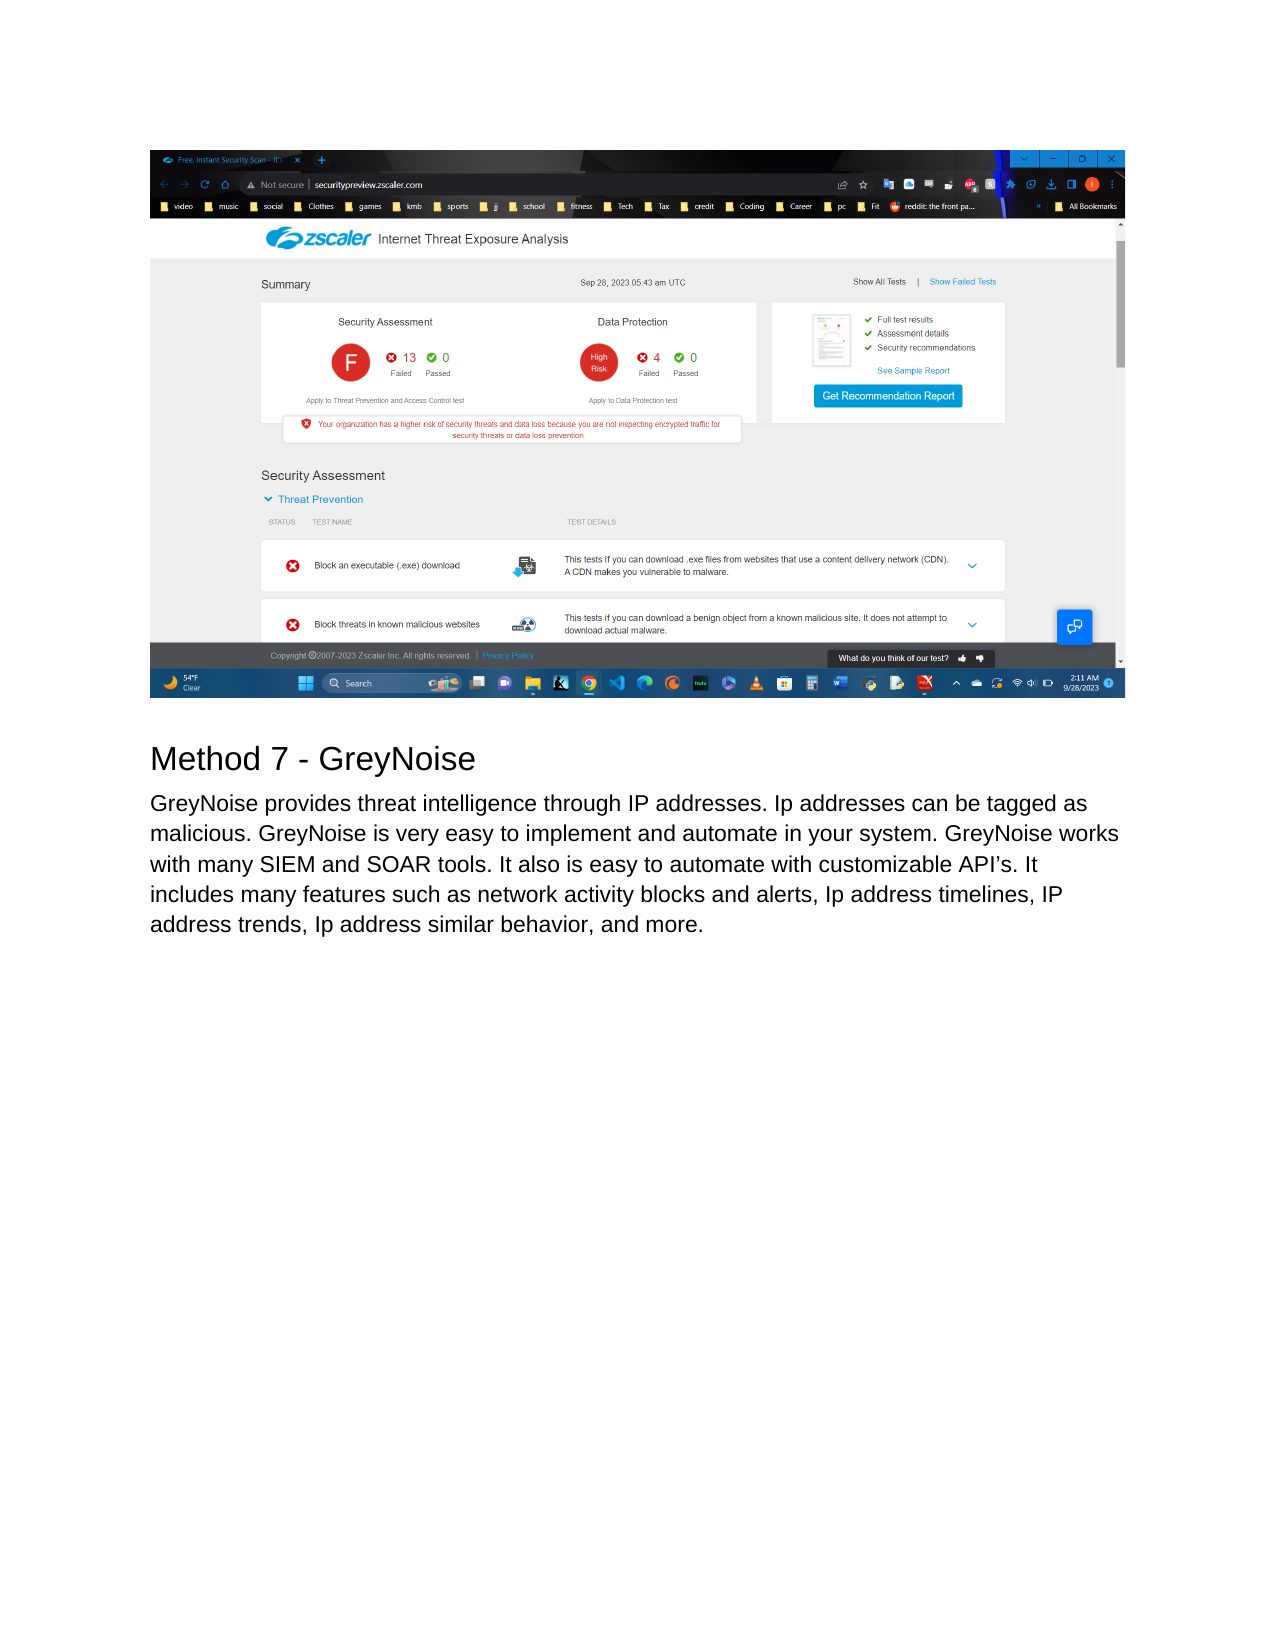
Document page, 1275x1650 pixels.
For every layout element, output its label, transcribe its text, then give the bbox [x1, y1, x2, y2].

text GreyNoise provides threat intelligence through IP addresses. Ip addresses can be tagged as malicious. GreyNoise is very easy to implement and automate in your system. GreyNoise works with many SIEM and SOAR tools. It also is easy to automate with customizable API’s. It includes many features such as network activity blocks and alerts, Ip address timelines, IP address trends, Ip address similar behavior, and more. [150, 790, 1125, 937]
picture [150, 150, 1125, 698]
subtitle Method 7 - GreyNoise [150, 739, 1125, 778]
